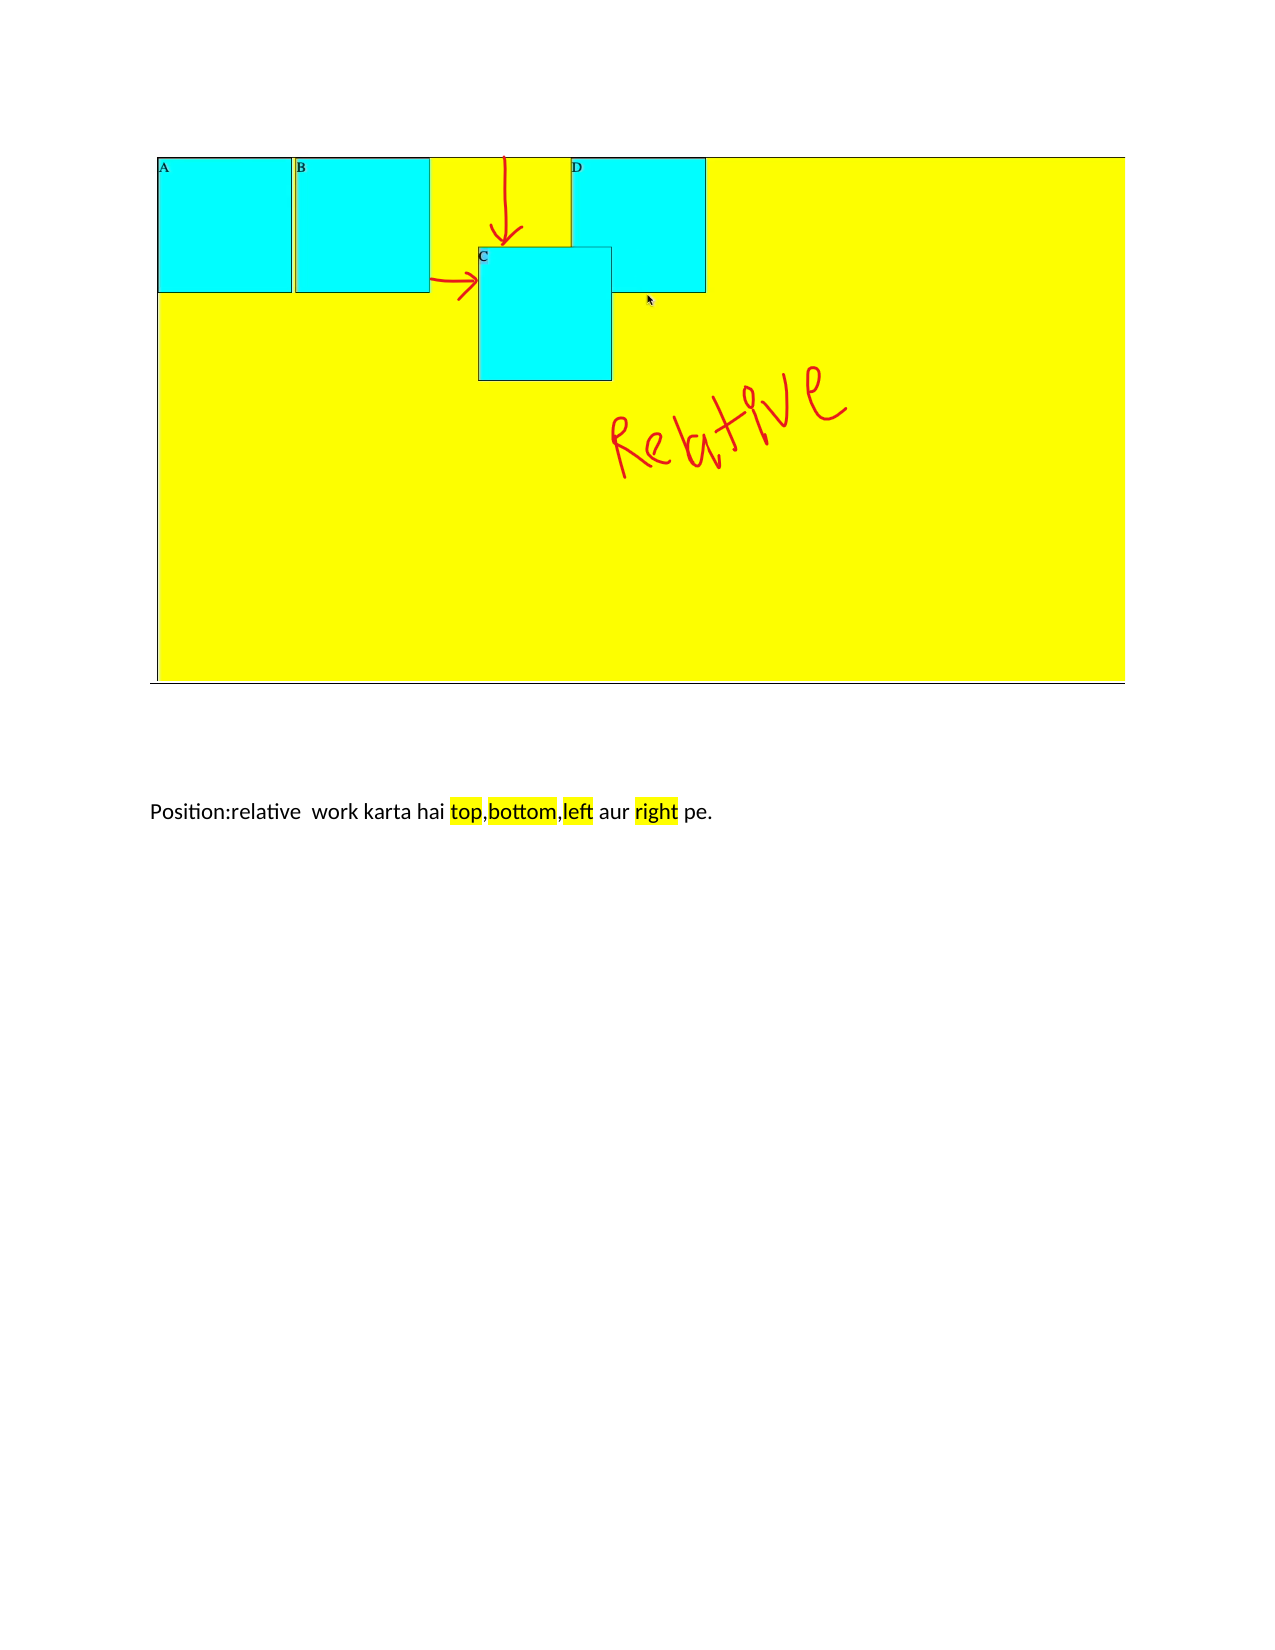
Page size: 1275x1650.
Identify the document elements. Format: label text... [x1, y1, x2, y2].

text Position:relative work karta hai top,bottom,left aur right pe. [150, 797, 450, 825]
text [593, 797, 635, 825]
text Position:relative work karta hai top,bottom,left aur right pe. [678, 797, 1125, 825]
picture [150, 150, 1125, 681]
